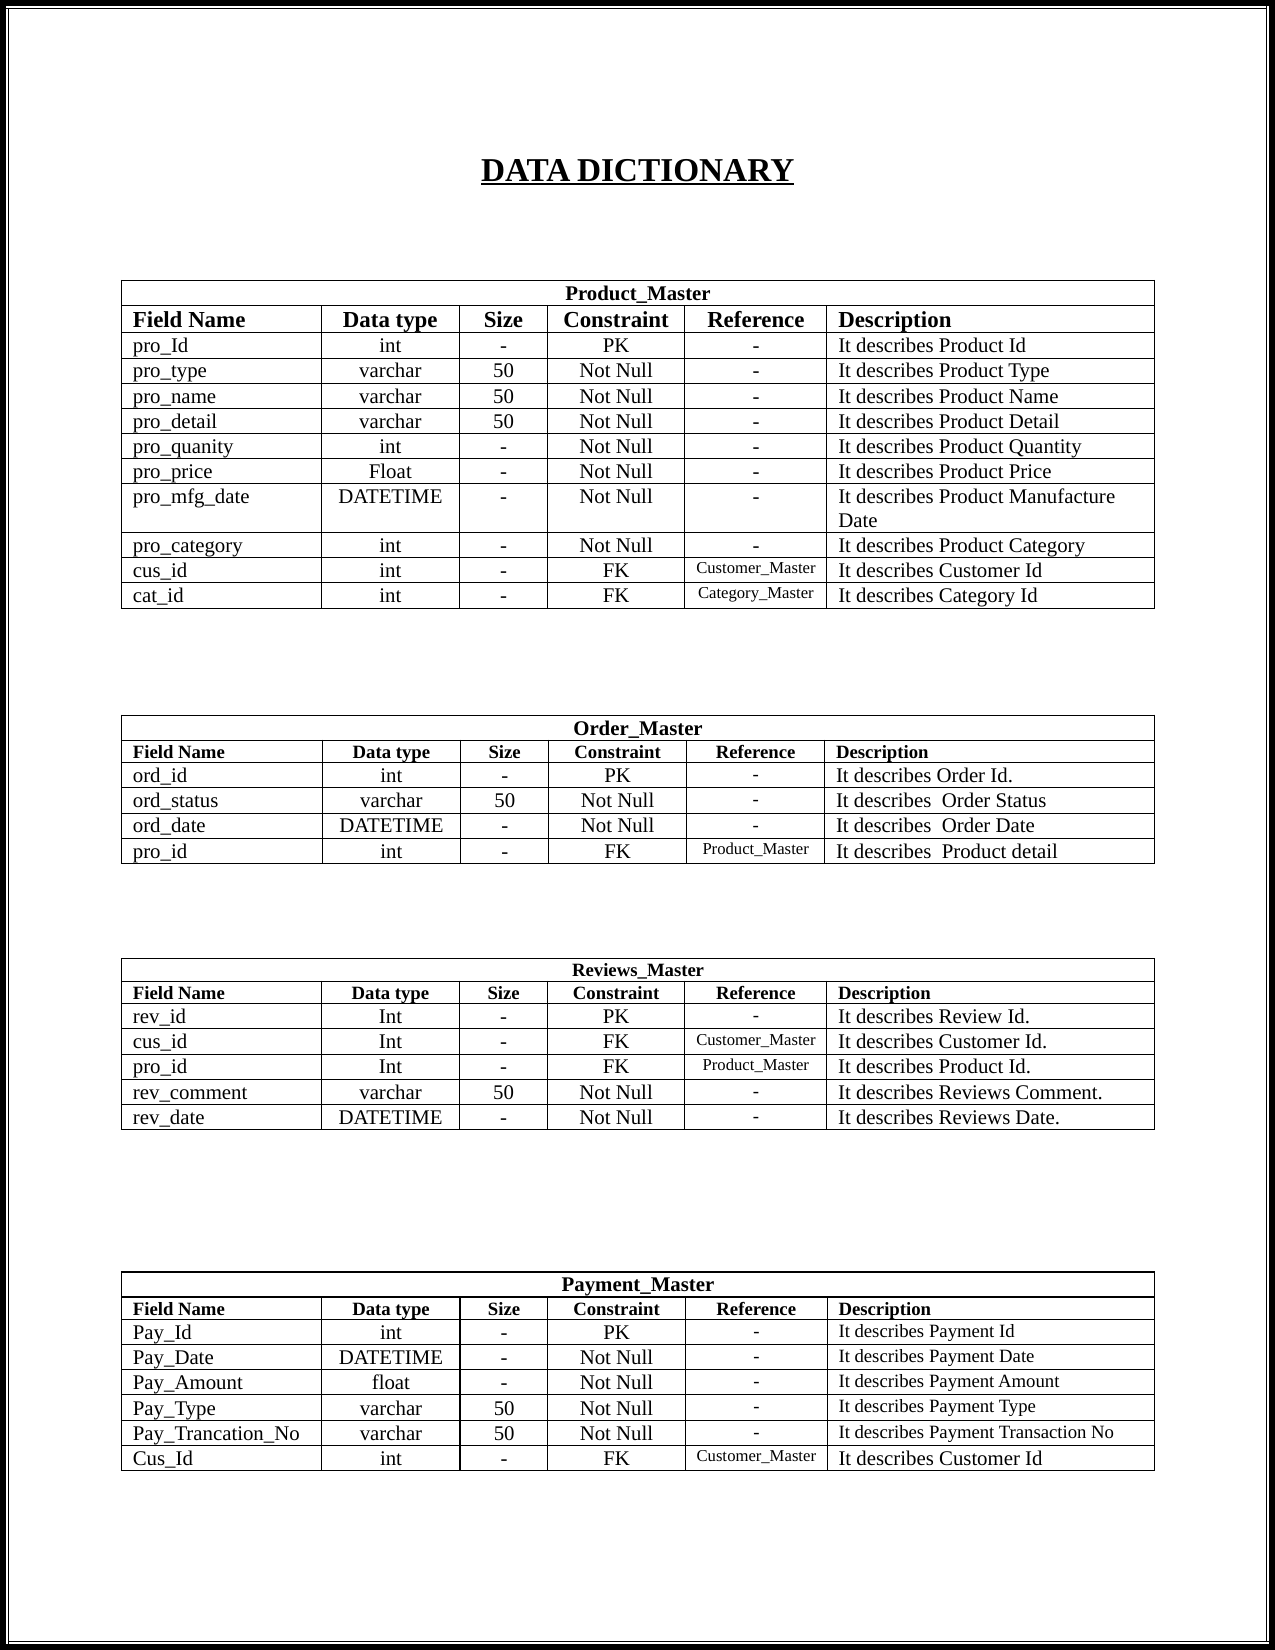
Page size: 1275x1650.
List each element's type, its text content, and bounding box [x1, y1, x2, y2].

table_cell - [686, 1345, 827, 1369]
table_cell - [685, 1004, 826, 1028]
table_cell int [322, 1446, 459, 1470]
table_cell ord_id [122, 763, 322, 787]
table_cell Size [461, 741, 548, 762]
table_cell 50 [461, 788, 548, 812]
table_cell Reference [686, 1298, 827, 1319]
table_cell Data type [323, 741, 460, 762]
table_cell Not Null [548, 484, 684, 532]
table_cell Not Null [548, 533, 684, 557]
table_cell It describes Product Manufacture Date [827, 484, 1154, 532]
table_cell Pay_Trancation_No [122, 1421, 321, 1444]
table_cell FK [548, 1446, 685, 1470]
table_cell It describes Payment Id [828, 1320, 1154, 1344]
table_cell Size [461, 1298, 547, 1319]
table_cell rev_date [122, 1105, 321, 1129]
table_cell - [460, 1055, 547, 1078]
table_cell cus_id [122, 558, 321, 582]
table_cell int [323, 763, 460, 787]
table_cell - [686, 1370, 827, 1394]
table_cell pro_id [122, 1055, 321, 1078]
table_cell It describes Product Type [827, 359, 1154, 382]
table_cell Constraint [548, 306, 684, 332]
table_cell - [461, 839, 548, 863]
table_cell 50 [460, 409, 547, 433]
table_cell rev_id [122, 1004, 321, 1028]
table_cell Not Null [548, 1395, 685, 1419]
table_cell - [685, 409, 826, 433]
table_cell pro_name [122, 384, 321, 408]
table_cell 50 [461, 1421, 547, 1444]
table_cell Constraint [548, 1298, 685, 1319]
table_cell - [460, 459, 547, 483]
table_cell - [461, 814, 548, 837]
table_cell int [322, 558, 459, 582]
table_cell Float [322, 459, 459, 483]
table_cell cus_id [122, 1029, 321, 1053]
table_cell - [461, 763, 548, 787]
table_cell DATETIME [322, 1105, 459, 1129]
table_cell float [322, 1370, 459, 1394]
table_cell It describes Product Detail [827, 409, 1154, 433]
table_cell 50 [460, 1080, 547, 1104]
table_cell pro_price [122, 459, 321, 483]
table_cell Not Null [549, 814, 686, 837]
table_cell Reference [687, 741, 824, 762]
table_cell - [685, 1105, 826, 1129]
table_cell Field Name [122, 306, 321, 332]
table_cell int [322, 333, 459, 357]
table_cell pro_category [122, 533, 321, 557]
table_cell - [685, 359, 826, 382]
table_cell It describes Order Date [825, 814, 1154, 837]
table_cell Int [322, 1055, 459, 1078]
table_cell - [461, 1370, 547, 1394]
table_cell Reference [685, 306, 826, 332]
table_cell pro_detail [122, 409, 321, 433]
table_cell Not Null [548, 434, 684, 458]
table_cell Customer_Master [685, 558, 826, 582]
table_cell Data type [322, 1298, 459, 1319]
table_header Product_Master [122, 281, 1154, 305]
table_cell - [685, 434, 826, 458]
table_cell It describes Review Id. [827, 1004, 1154, 1028]
table_cell Product_Master [685, 1055, 826, 1078]
table_cell Not Null [548, 384, 684, 408]
table_cell Cus_Id [122, 1446, 321, 1470]
table_cell It describes Product Id. [827, 1055, 1154, 1078]
table_cell - [460, 434, 547, 458]
table_cell pro_Id [122, 333, 321, 357]
table_cell - [461, 1446, 547, 1470]
table_cell Description [827, 982, 1154, 1003]
table_cell Description [827, 306, 1154, 332]
table_cell It describes Payment Amount [828, 1370, 1154, 1394]
table_cell Not Null [548, 1370, 685, 1394]
table_cell Not Null [549, 788, 686, 812]
table_cell varchar [322, 1395, 459, 1419]
table_cell varchar [322, 409, 459, 433]
table_cell - [687, 788, 824, 812]
table_cell - [461, 1345, 547, 1369]
table_cell FK [549, 839, 686, 863]
table_cell - [461, 1320, 547, 1344]
table_cell It describes Customer Id [827, 558, 1154, 582]
table_cell FK [548, 1029, 684, 1053]
table_cell - [686, 1421, 827, 1444]
table_cell DATETIME [323, 814, 460, 837]
table_cell int [322, 533, 459, 557]
table_cell It describes Product Price [827, 459, 1154, 483]
table_cell Not Null [548, 1421, 685, 1444]
table_cell It describes Customer Id [828, 1446, 1154, 1470]
table_cell Product_Master [687, 839, 824, 863]
table_cell - [687, 763, 824, 787]
table_cell PK [548, 333, 684, 357]
table_cell Size [460, 982, 547, 1003]
table_cell Not Null [548, 409, 684, 433]
table_cell - [460, 333, 547, 357]
table_cell - [460, 1029, 547, 1053]
table_cell FK [548, 583, 684, 607]
table_cell pro_id [122, 839, 322, 863]
table_cell varchar [322, 384, 459, 408]
table_cell - [685, 533, 826, 557]
table_cell cat_id [122, 583, 321, 607]
table_cell It describes Category Id [827, 583, 1154, 607]
table_cell Category_Master [685, 583, 826, 607]
table_cell PK [548, 1004, 684, 1028]
table_cell It describes Payment Transaction No [828, 1421, 1154, 1444]
table_header Order_Master [122, 716, 1154, 739]
table_cell Pay_Type [122, 1395, 321, 1419]
table_cell Data type [322, 982, 459, 1003]
table_cell Not Null [548, 359, 684, 382]
table_cell It describes Payment Type [828, 1395, 1154, 1419]
table_cell Size [460, 306, 547, 332]
table_cell - [460, 583, 547, 607]
table_cell int [322, 434, 459, 458]
table_header Payment_Master [122, 1273, 1154, 1296]
table_cell varchar [322, 1080, 459, 1104]
table_cell varchar [322, 1421, 459, 1444]
table_cell It describes Reviews Comment. [827, 1080, 1154, 1104]
table_cell Not Null [548, 1080, 684, 1104]
table_cell Int [322, 1029, 459, 1053]
table_cell - [460, 1004, 547, 1028]
table_cell - [686, 1320, 827, 1344]
table_cell Int [322, 1004, 459, 1028]
table_cell - [685, 1080, 826, 1104]
table_cell Pay_Id [122, 1320, 321, 1344]
table_cell It describes Product Id [827, 333, 1154, 357]
table_cell - [460, 533, 547, 557]
table_cell 50 [460, 359, 547, 382]
table_cell Customer_Master [685, 1029, 826, 1053]
table_cell It describes Payment Date [828, 1345, 1154, 1369]
table_cell Pay_Amount [122, 1370, 321, 1394]
table_cell varchar [322, 359, 459, 382]
table_cell rev_comment [122, 1080, 321, 1104]
table_cell pro_mfg_date [122, 484, 321, 532]
table_cell Constraint [549, 741, 686, 762]
table_cell 50 [461, 1395, 547, 1419]
table_cell int [322, 1320, 459, 1344]
table_cell Not Null [548, 459, 684, 483]
table_cell It describes Product Quantity [827, 434, 1154, 458]
table_cell DATETIME [322, 484, 459, 532]
table_cell ord_date [122, 814, 322, 837]
table_cell - [685, 484, 826, 532]
table_cell Field Name [122, 741, 322, 762]
table_cell - [687, 814, 824, 837]
table_cell FK [548, 1055, 684, 1078]
table_cell Not Null [548, 1105, 684, 1129]
table_cell Reference [685, 982, 826, 1003]
table_cell int [323, 839, 460, 863]
table_cell Not Null [548, 1345, 685, 1369]
table_cell FK [548, 558, 684, 582]
table_cell Customer_Master [686, 1446, 827, 1470]
table_cell - [460, 484, 547, 532]
table_cell - [685, 333, 826, 357]
table_cell PK [549, 763, 686, 787]
table_cell Field Name [122, 982, 321, 1003]
table_cell - [686, 1395, 827, 1419]
table_cell Description [828, 1298, 1154, 1319]
table_cell - [460, 1105, 547, 1129]
table_header Reviews_Master [122, 959, 1154, 981]
table_cell It describes Reviews Date. [827, 1105, 1154, 1129]
text DATA DICTIONARY [150, 150, 1125, 188]
table_cell pro_type [122, 359, 321, 382]
table_cell - [685, 384, 826, 408]
table_cell Pay_Date [122, 1345, 321, 1369]
table_cell PK [548, 1320, 685, 1344]
table_cell varchar [323, 788, 460, 812]
table_cell It describes Product Name [827, 384, 1154, 408]
table_cell DATETIME [322, 1345, 459, 1369]
table_cell It describes Order Status [825, 788, 1154, 812]
table_cell Field Name [122, 1298, 321, 1319]
table_cell ord_status [122, 788, 322, 812]
table_cell int [322, 583, 459, 607]
table_cell Data type [322, 306, 459, 332]
table_cell 50 [460, 384, 547, 408]
table_cell pro_quanity [122, 434, 321, 458]
table_cell It describes Customer Id. [827, 1029, 1154, 1053]
table_cell - [460, 558, 547, 582]
table_cell It describes Order Id. [825, 763, 1154, 787]
table_cell It describes Product detail [825, 839, 1154, 863]
table_cell Constraint [548, 982, 684, 1003]
table_cell It describes Product Category [827, 533, 1154, 557]
table_cell - [685, 459, 826, 483]
table_cell Description [825, 741, 1154, 762]
